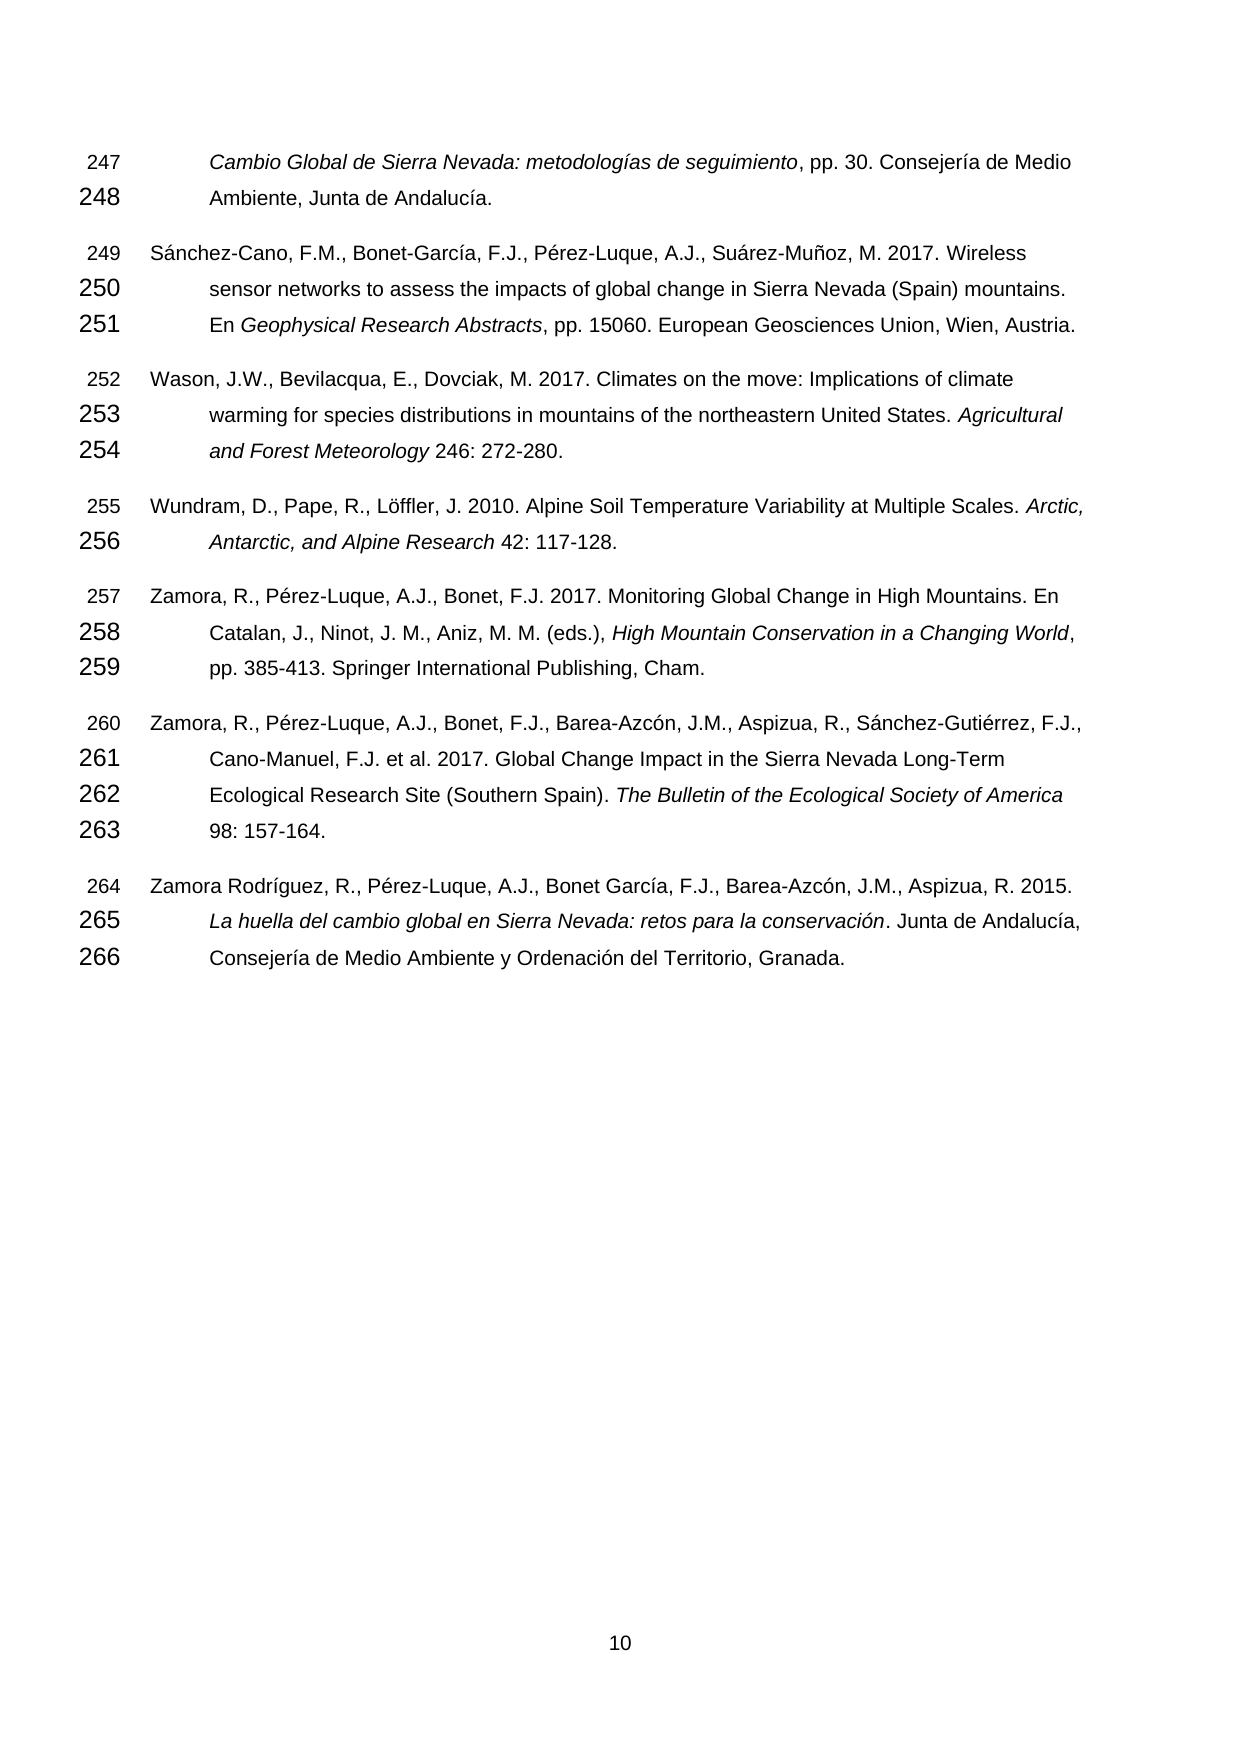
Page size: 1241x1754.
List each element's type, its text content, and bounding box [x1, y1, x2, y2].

text Sánchez-Cano, F.M., Bonet-García, F.J., Pérez-Luque, A.J., Suárez-Muñoz, M. 2017. Wireless sensor networks to assess the impacts of global change in Sierra Nevada (Spain) mountains. En Geophysical Research Abstracts, pp. 15060. European Geosciences Union, Wien, Austria. [150, 241, 1090, 336]
text Zamora Rodríguez, R., Pérez-Luque, A.J., Bonet García, F.J., Barea-Azcón, J.M., Aspizua, R. 2015. La huella del cambio global en Sierra Nevada: retos para la conservación. Junta de Andalucía, Consejería de Medio Ambiente y Ordenación del Territorio, Granada. [150, 873, 1090, 969]
text Zamora, R., Pérez-Luque, A.J., Bonet, F.J. 2017. Monitoring Global Change in High Mountains. En Catalan, J., Ninot, J. M., Aniz, M. M. (eds.), High Mountain Conservation in a Changing World, pp. 385-413. Springer International Publishing, Cham. [150, 584, 1090, 680]
text Wason, J.W., Bevilacqua, E., Dovciak, M. 2017. Climates on the move: Implications of climate warming for species distributions in mountains of the northeastern United States. Agricultural and Forest Meteorology 246: 272-280. [150, 367, 1090, 463]
text Wundram, D., Pape, R., Löffler, J. 2010. Alpine Soil Temperature Variability at Multiple Scales. Arctic, Antarctic, and Alpine Research 42: 117-128. [150, 494, 1090, 554]
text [150, 150, 1090, 210]
text Zamora, R., Pérez-Luque, A.J., Bonet, F.J., Barea-Azcón, J.M., Aspizua, R., Sánchez-Gutiérrez, F.J., Cano-Manuel, F.J. et al. 2017. Global Change Impact in the Sierra Nevada Long-Term Ecological Research Site (Southern Spain). The Bulletin of the Ecological Society of America 98: 157-164. [150, 711, 1090, 843]
